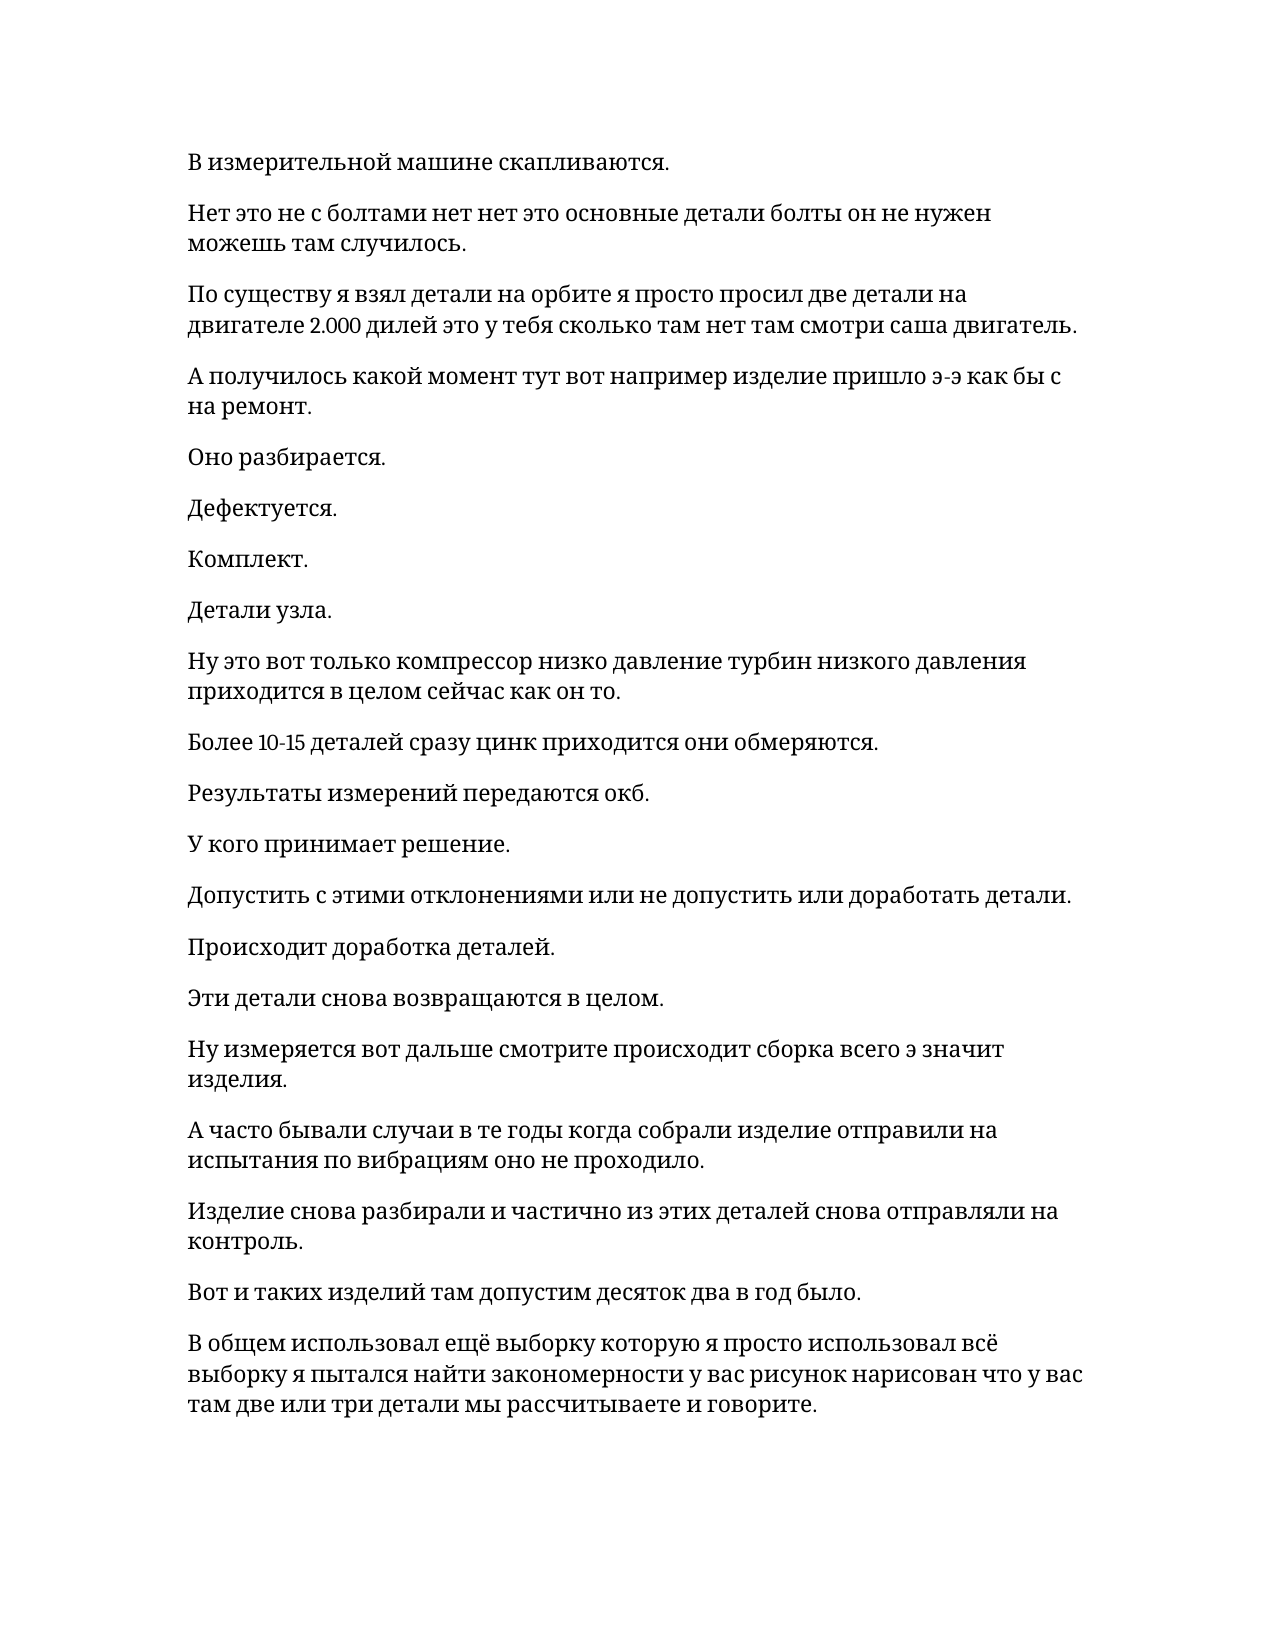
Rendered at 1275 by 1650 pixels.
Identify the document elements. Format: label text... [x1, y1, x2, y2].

text Дефектуется. [187, 496, 1087, 522]
text Результаты измерений передаются окб. [187, 781, 1087, 808]
text Оно разбирается. [187, 445, 1087, 471]
text Ну это вот только компрессор низко давление турбин низкого давления приходится в целом сейчас как он то. [187, 649, 1087, 706]
text В общем использовал ещё выборку которую я просто использовал всё выборку я пытался найти закономерности у вас рисунок нарисован что у вас там две или три детали мы рассчитываете и говорите. [187, 1331, 1087, 1418]
text В измерительной машине скапливаются. [187, 150, 1087, 176]
text Изделие снова разбирали и частично из этих деталей снова отправляли на контроль. [187, 1199, 1087, 1256]
text Допустить с этими отклонениями или не допустить или доработать детали. [187, 883, 1087, 910]
text По существу я взял детали на орбите я просто просил две детали на двигателе 2.000 дилей это у тебя сколько там нет там смотри саша двигатель. [187, 282, 1087, 339]
text Вот и таких изделий там допустим десяток два в год было. [187, 1280, 1087, 1307]
text Детали узла. [187, 598, 1087, 624]
text У кого принимает решение. [187, 832, 1087, 859]
text Ну измеряется вот дальше смотрите происходит сборка всего э значит изделия. [187, 1036, 1087, 1093]
text А получилось какой момент тут вот например изделие пришло э-э как бы с на ремонт. [187, 363, 1087, 420]
text Происходит доработка деталей. [187, 934, 1087, 961]
text Эти детали снова возвращаются в целом. [187, 985, 1087, 1012]
text А часто бывали случаи в те годы когда собрали изделие отправили на испытания по вибрациям оно не проходило. [187, 1118, 1087, 1174]
text Более 10-15 деталей сразу цинк приходится они обмеряются. [187, 730, 1087, 757]
text Комплект. [187, 547, 1087, 573]
text Нет это не с болтами нет нет это основные детали болты он не нужен можешь там случилось. [187, 201, 1087, 258]
